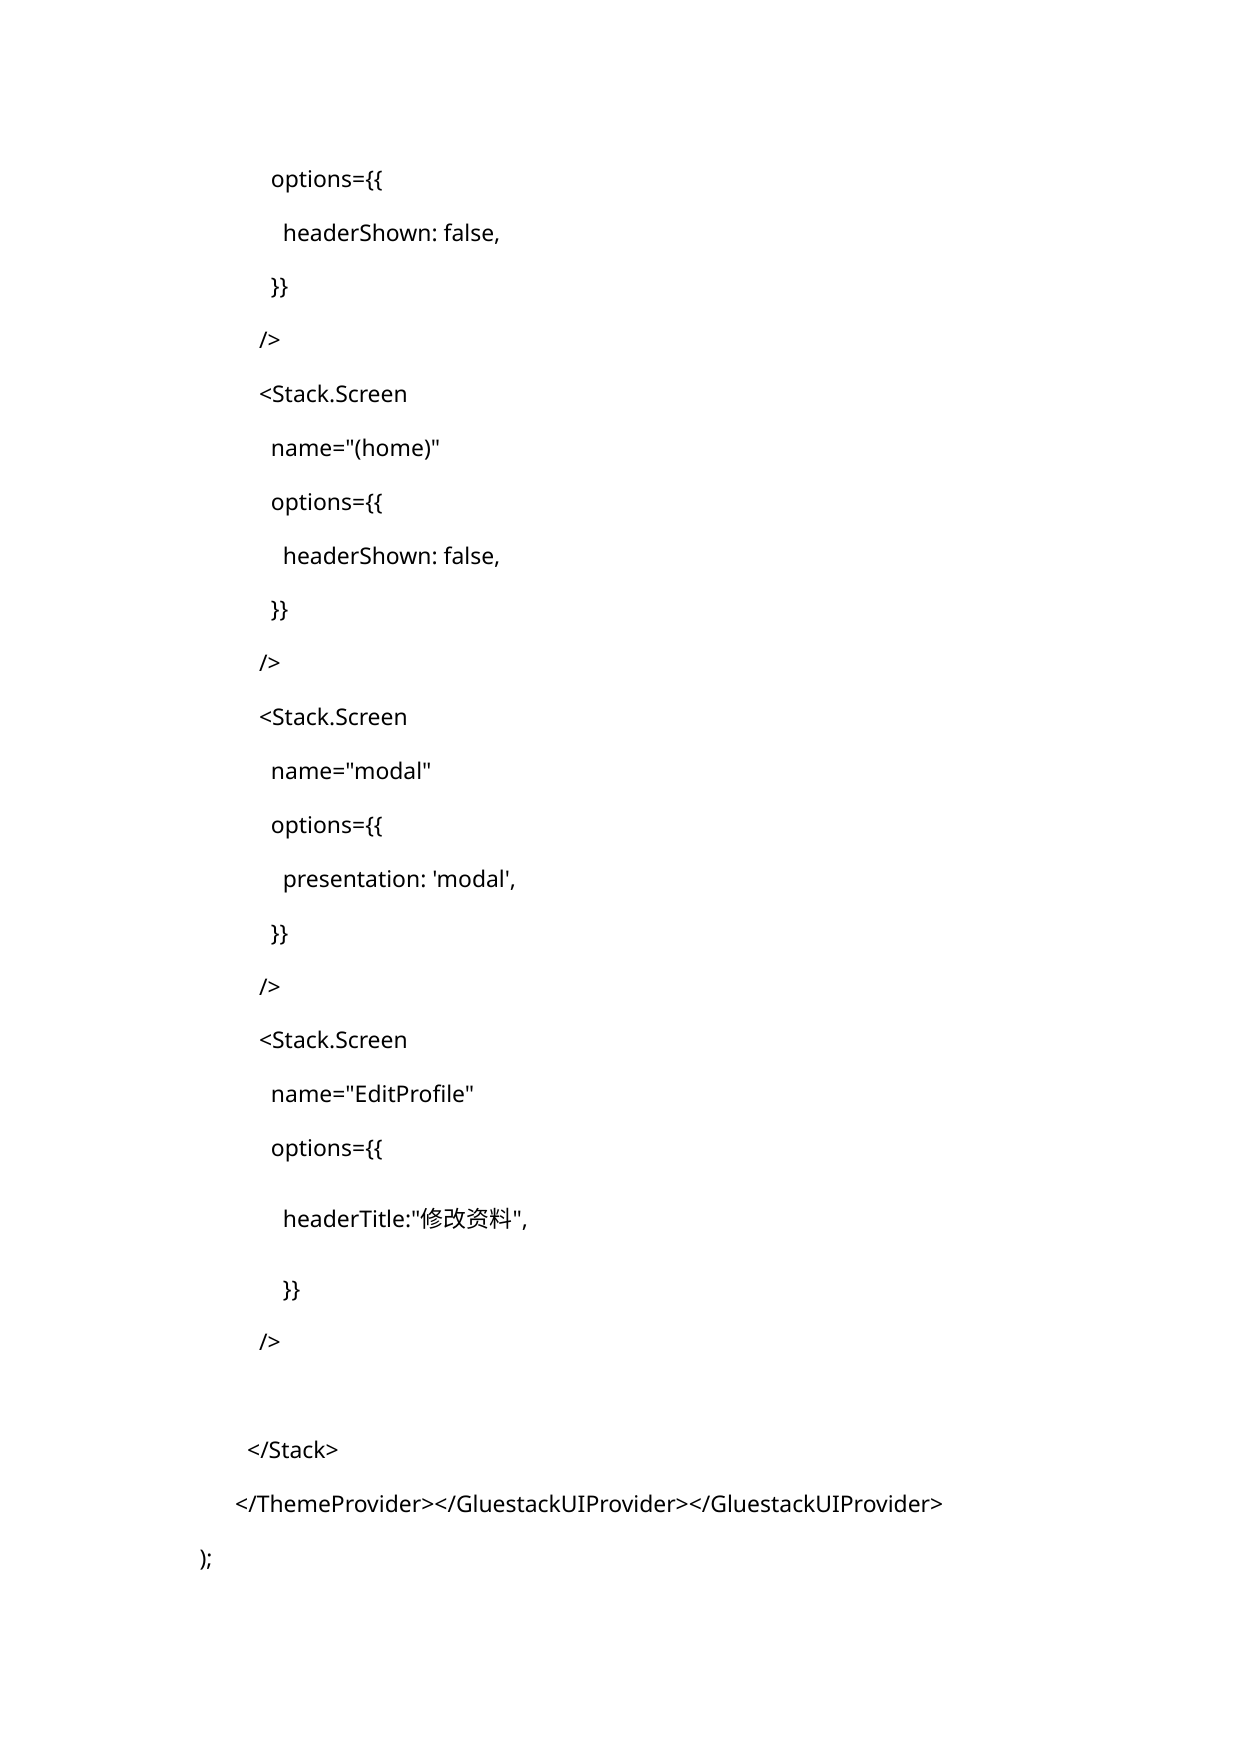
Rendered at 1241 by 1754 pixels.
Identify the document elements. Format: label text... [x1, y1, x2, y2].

text <Stack.Screen [187, 701, 1053, 733]
text options={{ [187, 1131, 1053, 1164]
text name="modal" [187, 754, 1053, 787]
text /> [187, 1326, 1053, 1358]
text name="(home)" [187, 431, 1053, 464]
text options={{ [187, 808, 1053, 841]
text options={{ [187, 162, 1053, 194]
text /> [187, 647, 1053, 679]
text }} [187, 270, 1053, 302]
text </ThemeProvider></GluestackUIProvider></GluestackUIProvider> [187, 1487, 1053, 1520]
text }} [187, 916, 1053, 948]
text headerShown: false, [187, 216, 1053, 248]
text name="EditProfile" [187, 1077, 1053, 1110]
text }} [187, 1272, 1053, 1304]
text }} [187, 593, 1053, 625]
text /> [187, 323, 1053, 356]
text /> [187, 970, 1053, 1002]
text </Stack> [187, 1433, 1053, 1466]
text ); [187, 1541, 1053, 1574]
text <Stack.Screen [187, 377, 1053, 410]
text headerTitle:"修改资料", [187, 1185, 1053, 1250]
text options={{ [187, 485, 1053, 518]
text headerShown: false, [187, 539, 1053, 571]
text <Stack.Screen [187, 1024, 1053, 1056]
text presentation: 'modal', [187, 862, 1053, 894]
